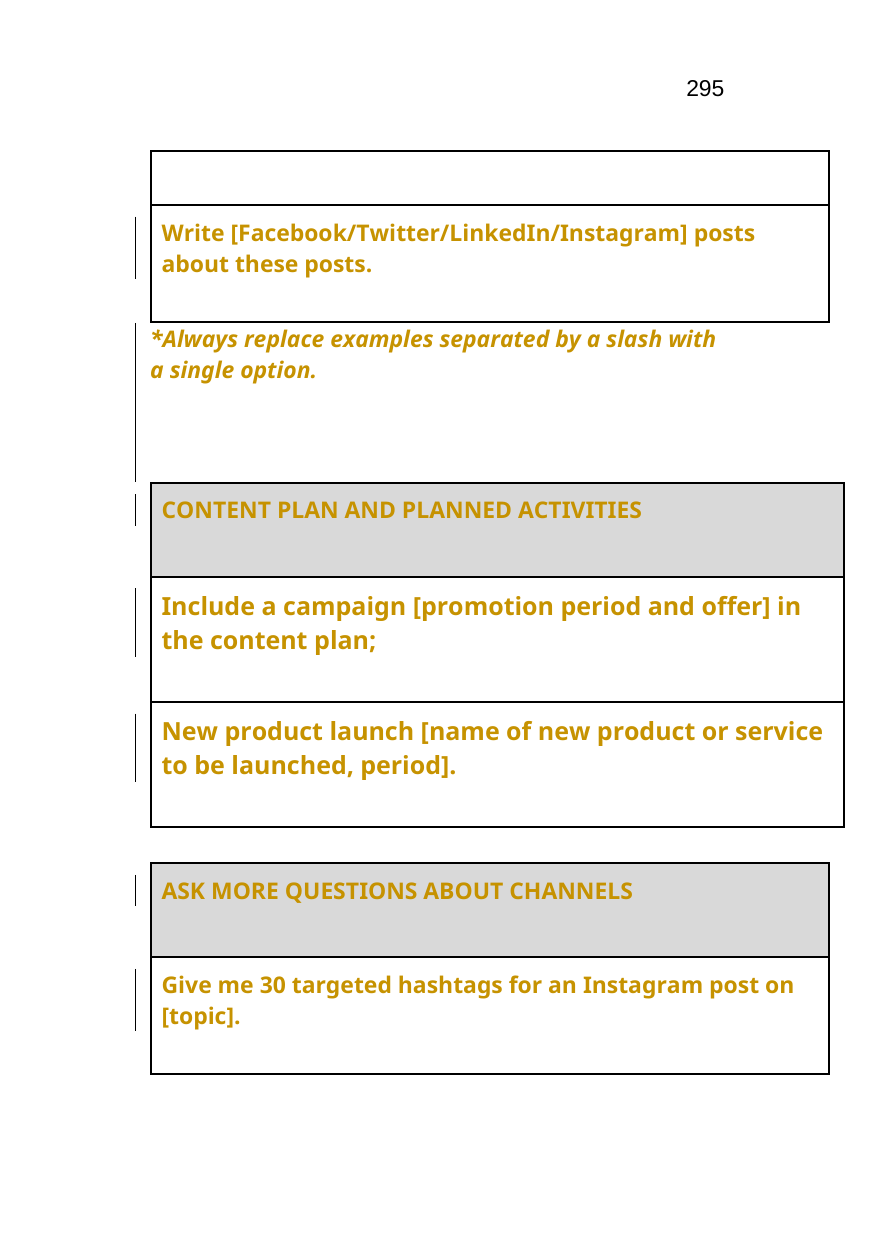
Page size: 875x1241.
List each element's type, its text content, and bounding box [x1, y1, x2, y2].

table_cell Write [Facebook/Twitter/LinkedIn/Instagram] posts about these posts. [152, 206, 828, 321]
table_cell Give me 30 targeted hashtags for an Instagram post on [topic]. [152, 958, 828, 1073]
table_cell New product launch [name of new product or service to be launched, period]. [152, 703, 843, 826]
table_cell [152, 152, 828, 204]
table_cell Include a campaign [promotion period and offer] in the content plan; [152, 578, 843, 701]
table_header ASK MORE QUESTIONS ABOUT CHANNELS [152, 864, 828, 956]
table_header CONTENT PLAN AND PLANNED ACTIVITIES [152, 484, 843, 576]
text *Always replace examples separated by a slash with a single option. [150, 323, 724, 385]
